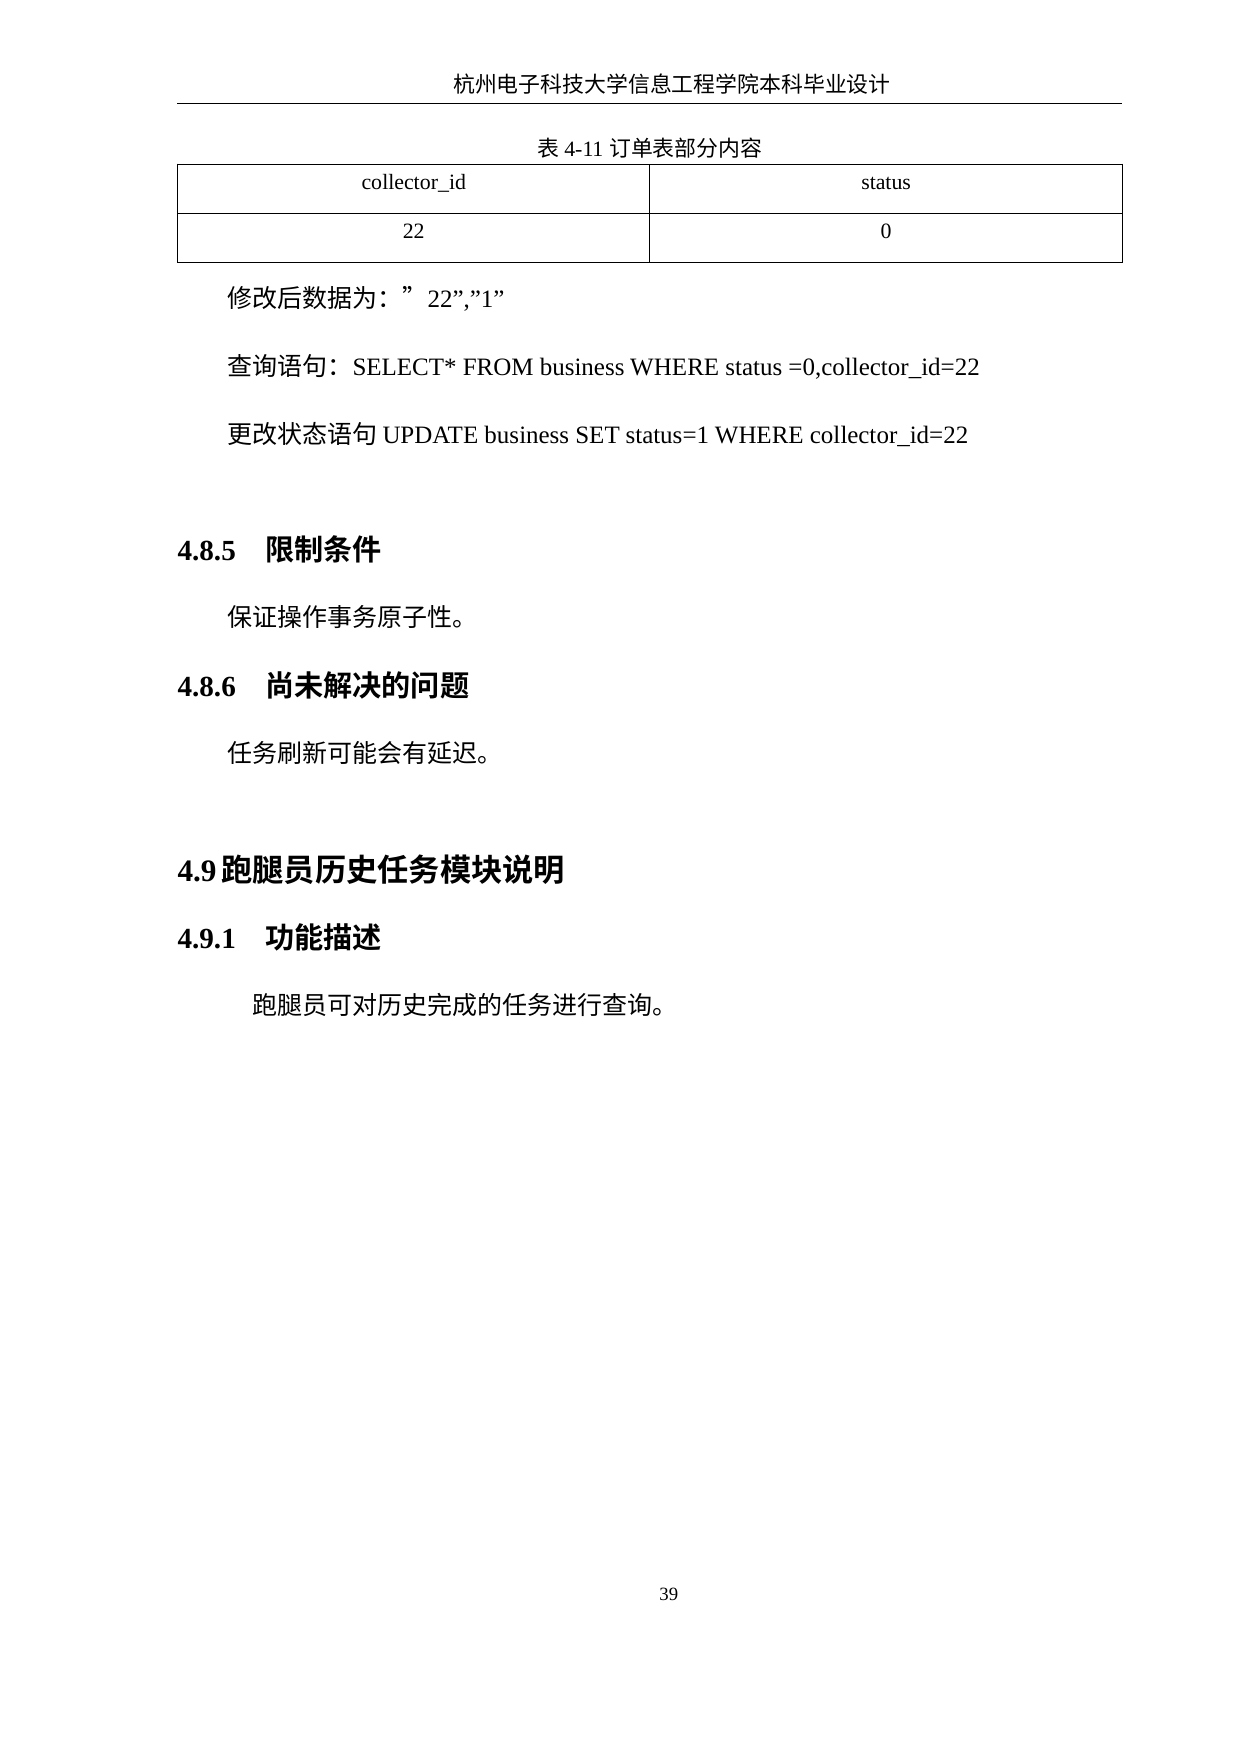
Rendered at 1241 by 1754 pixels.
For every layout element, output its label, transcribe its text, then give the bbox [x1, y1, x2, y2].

text 更改状态语句UPDATE business SET status=1 WHERE collector_id=22 [177, 399, 1122, 467]
subtitle 功能描述 [177, 902, 1122, 970]
text 修改后数据为：”22”,”1” [177, 263, 1122, 331]
subtitle 跑腿员历史任务模块说明 [177, 834, 1122, 902]
text 保证操作事务原子性。 [177, 581, 1122, 649]
table_cell 0 [650, 214, 1122, 262]
text 查询语句：SELECT* FROM business WHERE status =0,collector_id=22 [177, 331, 1122, 399]
text 跑腿员可对历史完成的任务进行查询。 [177, 970, 1122, 1038]
table_header status [650, 165, 1122, 213]
table_header collector_id [178, 165, 649, 213]
subtitle 限制条件 [177, 513, 1122, 581]
table_cell 22 [178, 214, 649, 262]
text 任务刷新可能会有延迟。 [177, 717, 1122, 785]
subtitle 尚未解决的问题 [177, 649, 1122, 717]
